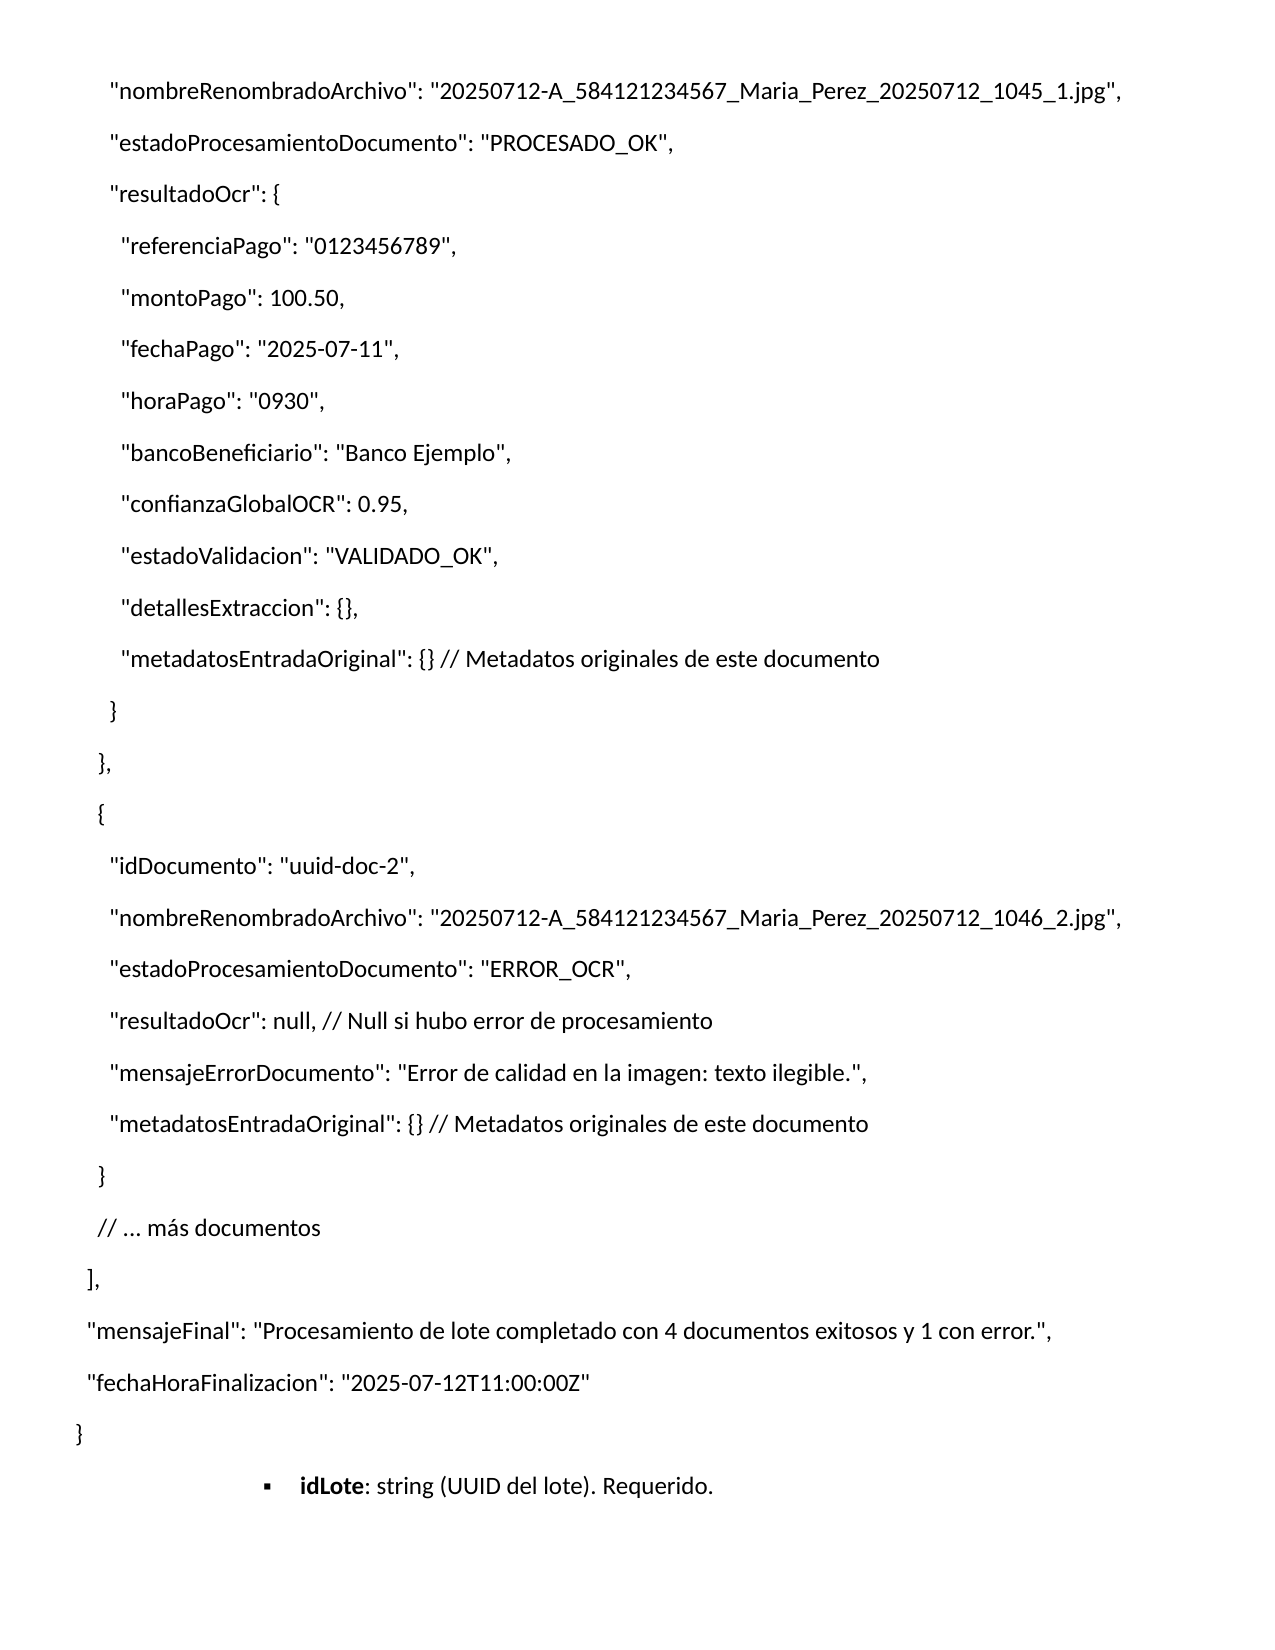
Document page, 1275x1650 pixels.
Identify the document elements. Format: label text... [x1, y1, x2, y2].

text "estadoProcesamientoDocumento": "PROCESADO_OK", [75, 127, 1200, 157]
text "fechaHoraFinalizacion": "2025-07-12T11:00:00Z" [75, 1367, 1200, 1397]
text "referenciaPago": "0123456789", [75, 230, 1200, 261]
text "fechaPago": "2025-07-11", [75, 333, 1200, 364]
text "resultadoOcr": null, // Null si hubo error de procesamiento [75, 1005, 1200, 1036]
text ], [75, 1263, 1200, 1294]
text } [75, 1418, 1200, 1449]
text "metadatosEntradaOriginal": {} // Metadatos originales de este documento [75, 643, 1200, 674]
list idLote: string (UUID del lote). Requerido. [262, 1470, 1200, 1501]
text "confianzaGlobalOCR": 0.95, [75, 488, 1200, 519]
text "horaPago": "0930", [75, 385, 1200, 416]
text "bancoBeneficiario": "Banco Ejemplo", [75, 437, 1200, 467]
text } [75, 695, 1200, 726]
text "mensajeErrorDocumento": "Error de calidad en la imagen: texto ilegible.", [75, 1057, 1200, 1087]
text "estadoValidacion": "VALIDADO_OK", [75, 540, 1200, 571]
text "resultadoOcr": { [75, 178, 1200, 209]
text "mensajeFinal": "Procesamiento de lote completado con 4 documentos exitosos y 1 con error.", [75, 1315, 1200, 1346]
text "estadoProcesamientoDocumento": "ERROR_OCR", [75, 953, 1200, 984]
text } [75, 1160, 1200, 1191]
text "montoPago": 100.50, [75, 282, 1200, 312]
text "idDocumento": "uuid-doc-2", [75, 850, 1200, 881]
text }, [75, 747, 1200, 777]
text "detallesExtraccion": {}, [75, 592, 1200, 622]
text "nombreRenombradoArchivo": "20250712-A_584121234567_Maria_Perez_20250712_1046_2.jpg", [75, 902, 1200, 932]
text // ... más documentos [75, 1212, 1200, 1242]
text { [75, 798, 1200, 829]
text "metadatosEntradaOriginal": {} // Metadatos originales de este documento [75, 1108, 1200, 1139]
text "nombreRenombradoArchivo": "20250712-A_584121234567_Maria_Perez_20250712_1045_1.jpg", [75, 75, 1200, 106]
